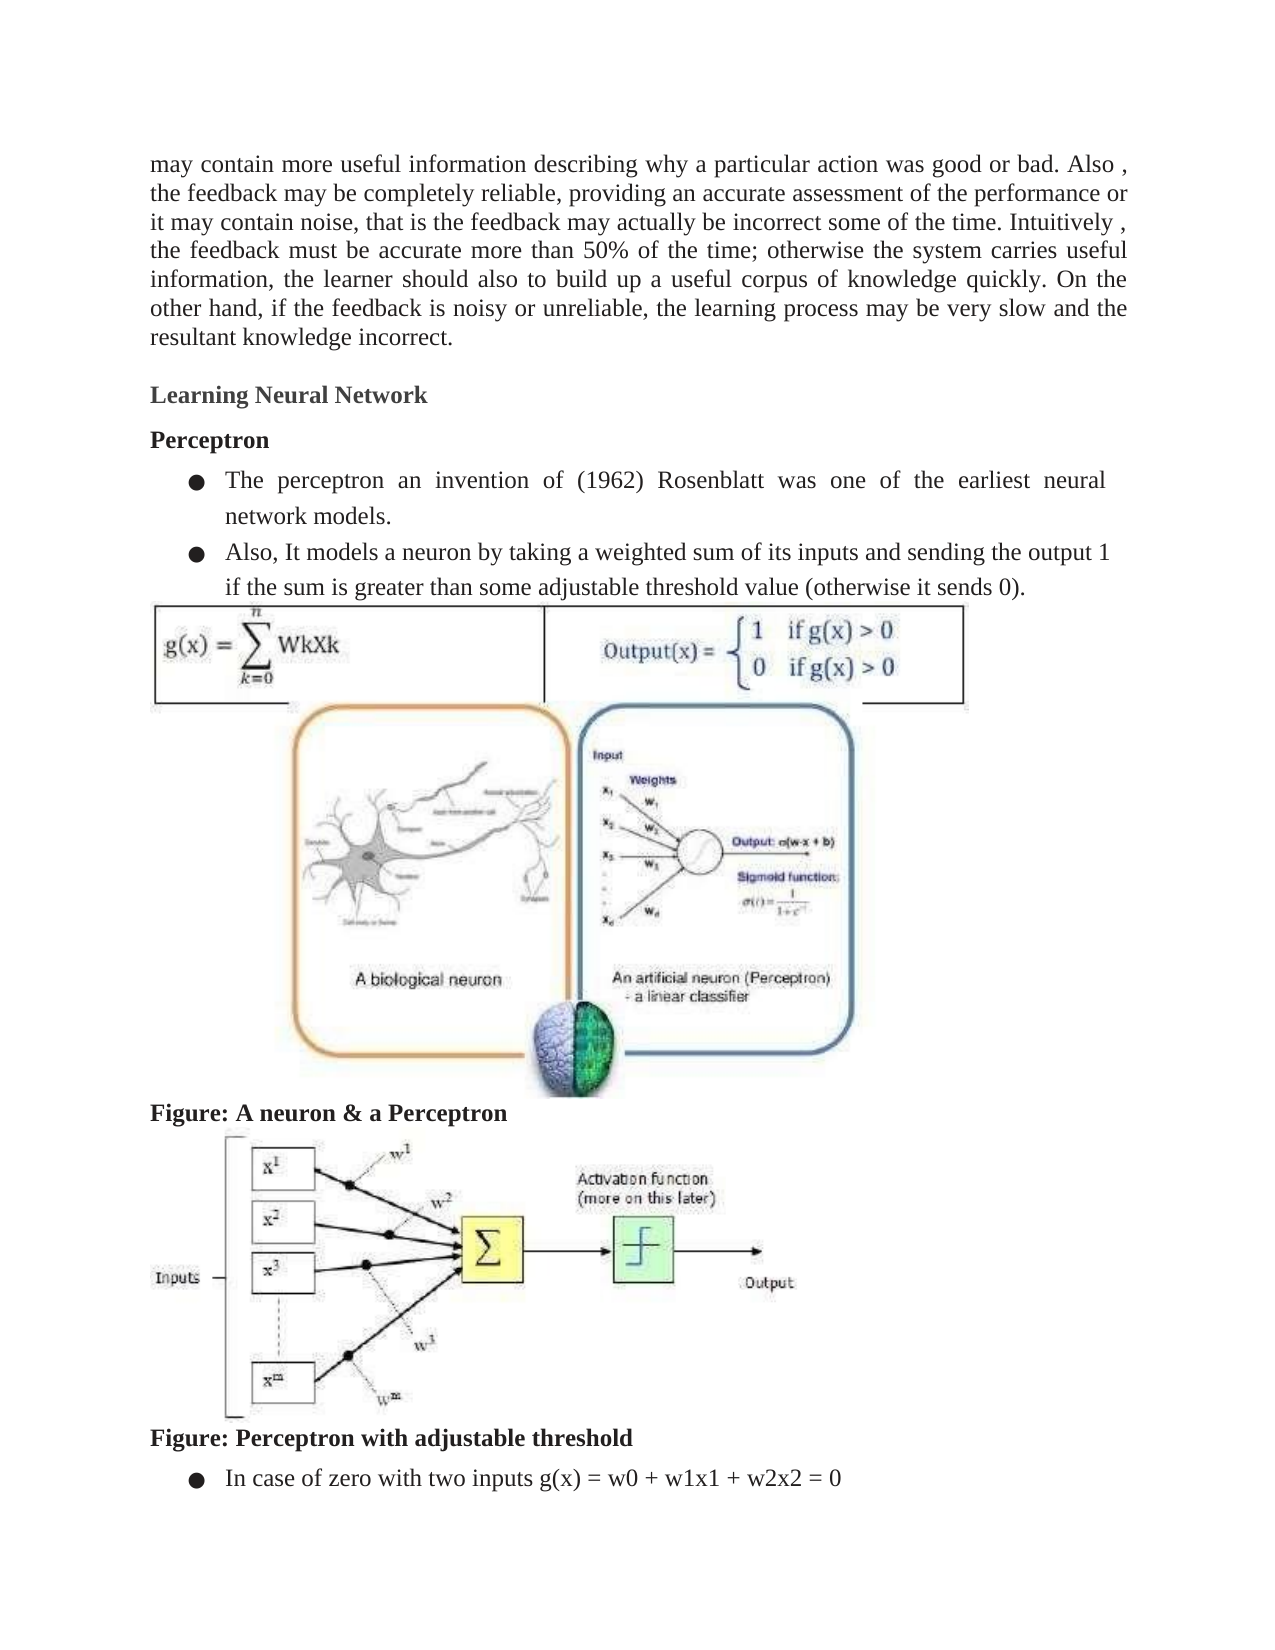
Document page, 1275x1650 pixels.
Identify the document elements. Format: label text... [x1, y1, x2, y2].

text Figure: A neuron & a Perceptron [150, 1098, 1260, 1127]
picture [150, 1127, 798, 1423]
list The perceptron an invention of (1962) Rosenblatt was one of the earliest neural network models. [187, 458, 1107, 529]
list Also, It models a neuron by taking a weighted sum of its inputs and sending the output 1 if the sum is greater than some adjustable threshold value (otherwise it sends 0). [187, 529, 1111, 601]
picture [150, 601, 969, 1099]
text Figure: Perceptron with adjustable threshold [150, 1423, 1260, 1451]
text Learning Neural Network [150, 380, 1260, 408]
list In case of zero with two inputs g(x) = w0 + w1x1 + w2x2 = 0 [187, 1455, 1260, 1498]
text Perceptron [150, 425, 1260, 454]
text may contain more useful information describing why a particular action was good or bad. Also , the feedback may be completely reliable, providing an accurate assessment of the performance or it may contain noise, that is the feedback may actually be incorrect some of the time. Intuitively , the feedback must be accurate more than 50% of the time; otherwise the system carries useful information, the learner should also to build up a useful corpus of knowledge quickly. On the other hand, if the feedback is noisy or unreliable, the learning process may be very slow and the resultant knowledge incorrect. [150, 149, 1129, 350]
